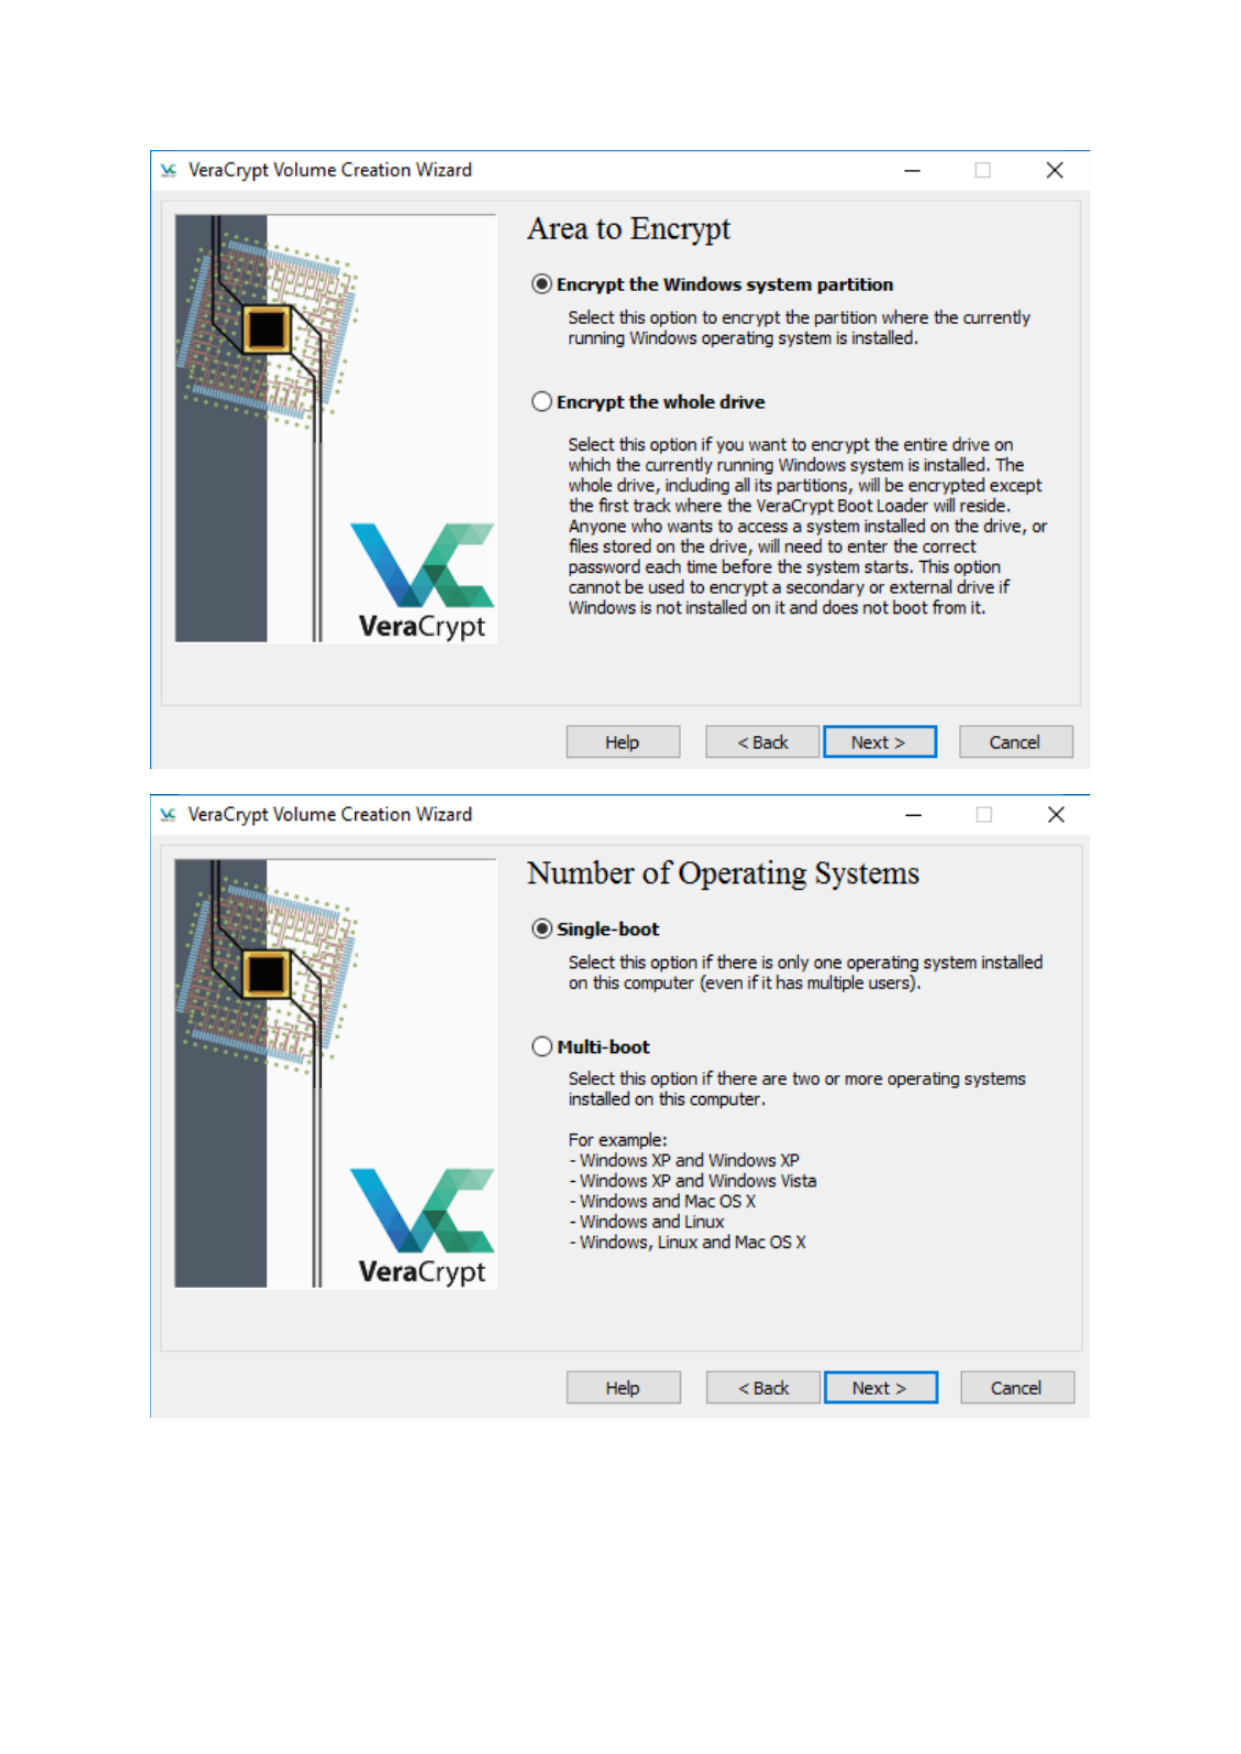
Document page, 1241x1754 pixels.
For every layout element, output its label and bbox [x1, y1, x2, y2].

picture [150, 794, 1091, 1418]
picture [150, 150, 1091, 769]
